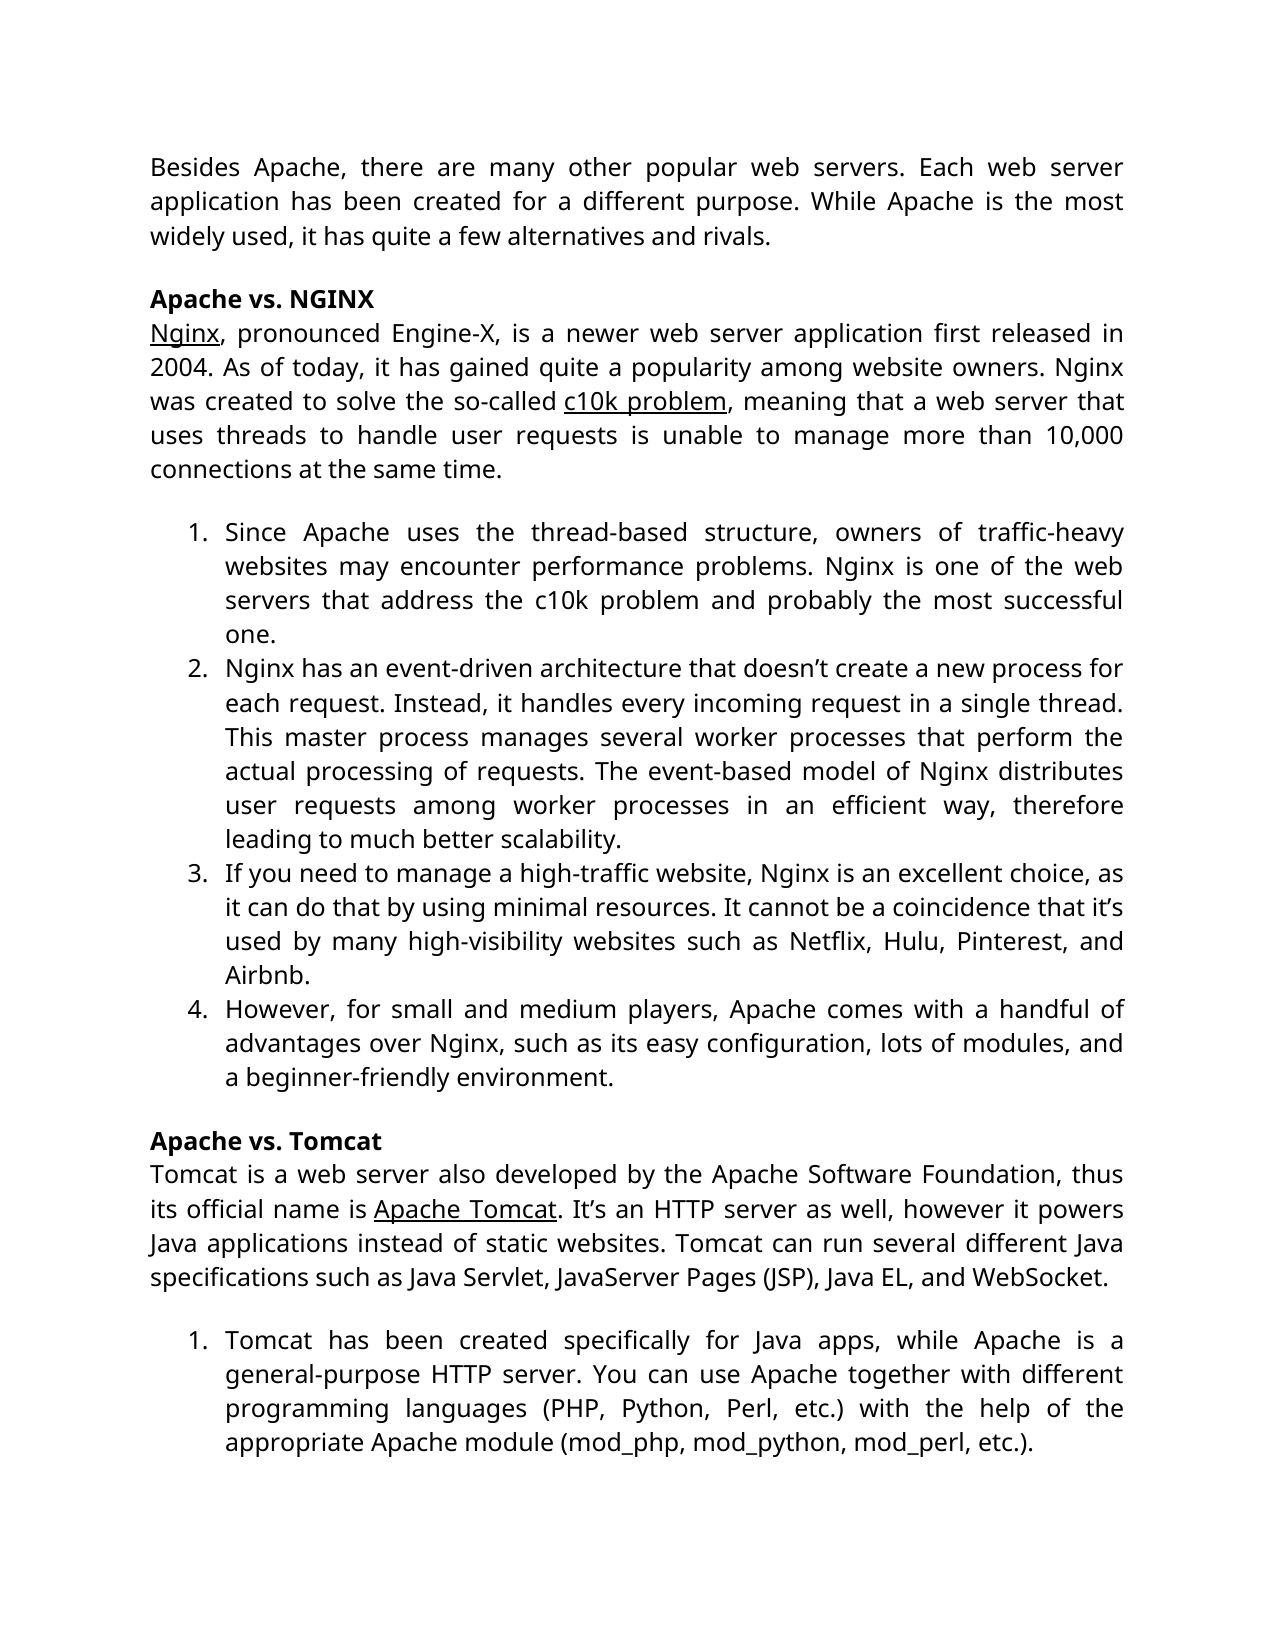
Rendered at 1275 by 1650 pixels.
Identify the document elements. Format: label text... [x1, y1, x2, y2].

list Nginx has an event-driven architecture that doesn’t create a new process for each request. Instead, it handles every incoming request in a single thread. This master process manages several worker processes that perform the actual processing of requests. The event-based model of Nginx distributes user requests among worker processes in an efficient way, therefore leading to much better scalability. [187, 651, 1125, 856]
subtitle Apache vs. NGINX [150, 281, 1125, 315]
text Tomcat is a web server also developed by the Apache Software Foundation, thus its official name is Apache Tomcat. It’s an HTTP server as well, however it powers Java applications instead of static websites. Tomcat can run several different Java specifications such as Java Servlet, JavaServer Pages (JSP), Java EL, and WebSocket. [150, 1157, 1125, 1293]
list Since Apache uses the thread-based structure, owners of traffic-heavy websites may encounter performance problems. Nginx is one of the web servers that address the c10k problem and probably the most successful one. [187, 515, 1125, 651]
list Tomcat has been created specifically for Java apps, while Apache is a general-purpose HTTP server. You can use Apache together with different programming languages (PHP, Python, Perl, etc.) with the help of the appropriate Apache module (mod_php, mod_python, mod_perl, etc.). [187, 1323, 1125, 1459]
subtitle Apache vs. Tomcat [150, 1123, 1125, 1157]
list However, for small and medium players, Apache comes with a handful of advantages over Nginx, such as its easy configuration, lots of modules, and a beginner-friendly environment. [187, 992, 1125, 1094]
text Besides Apache, there are many other popular web servers. Each web server application has been created for a different purpose. While Apache is the most widely used, it has quite a few alternatives and rivals. [150, 150, 1125, 252]
list If you need to manage a high-traffic website, Nginx is an excellent choice, as it can do that by using minimal resources. It cannot be a coincidence that it’s used by many high-visibility websites such as Netflix, Hulu, Pinterest, and Airbnb. [187, 856, 1125, 992]
text Nginx, pronounced Engine-X, is a newer web server application first released in 2004. As of today, it has gained quite a popularity among website owners. Nginx was created to solve the so-called c10k problem, meaning that a web server that uses threads to handle user requests is unable to manage more than 10,000 connections at the same time. [150, 315, 1125, 486]
